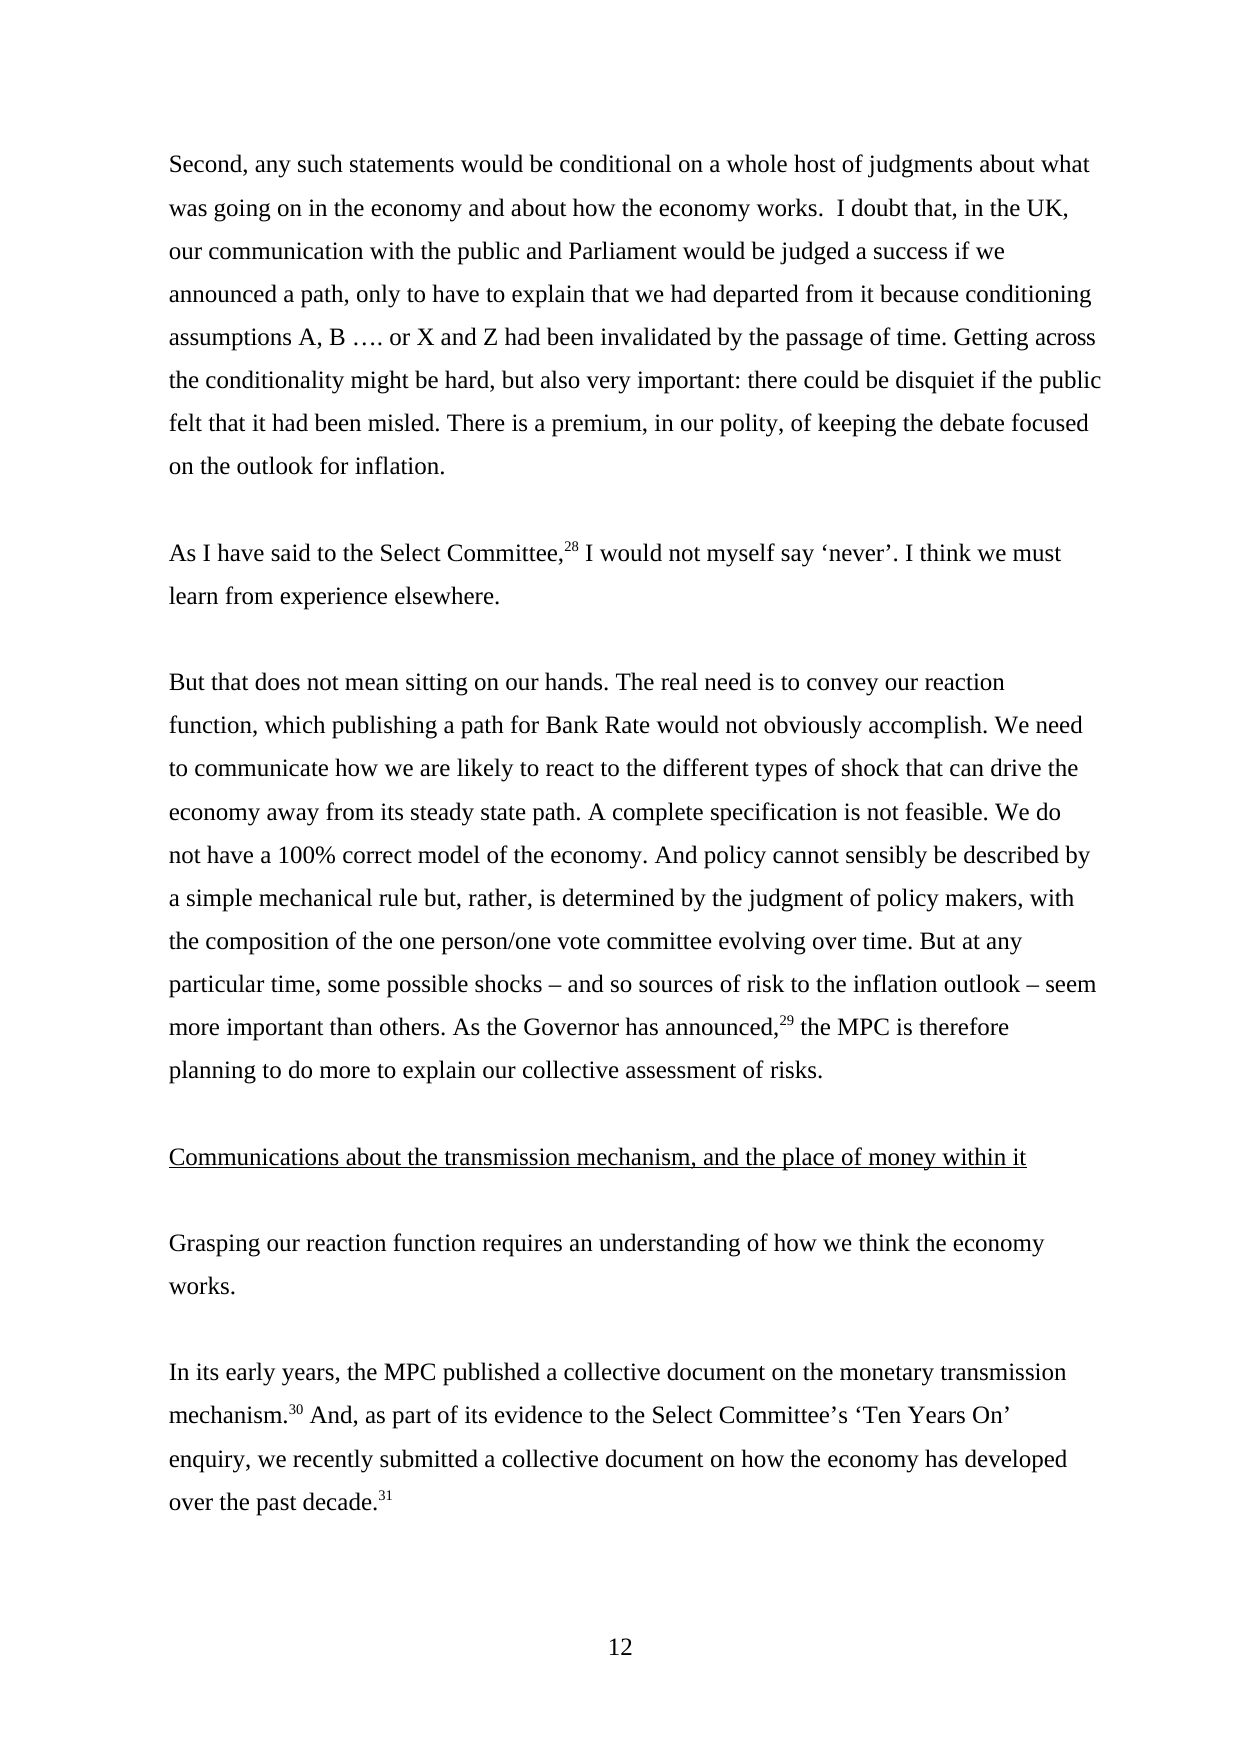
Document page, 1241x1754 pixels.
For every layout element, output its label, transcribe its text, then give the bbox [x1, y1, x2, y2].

text Second, any such statements would be conditional on a whole host of judgments about what was going on in the economy and about how the economy works. I doubt that, in the UK, our communication with the public and Parliament would be judged a success if we announced a path, only to have to explain that we had departed from it because conditioning assumptions A, B …. or X and Z had been invalidated by the passage of time. Getting across the conditionality might be hard, but also very important: there could be disquiet if the public felt that it had been misled. There is a premium, in our polity, of keeping the debate focused on the outlook for inflation. [168, 149, 1104, 480]
text Grasping our reaction function requires an understanding of how we think the economy works. [168, 1228, 1047, 1300]
text In its early years, the MPC published a collective document on the monetary transmission mechanism.30 And, as part of its evidence to the Select Committee’s ‘Ten Years On’ enquiry, we recently submitted a collective document on how the economy has developed over the past decade.31 [168, 1357, 1070, 1516]
text As I have said to the Select Committee,28 I would not myself say ‘never’. I think we must learn from experience elsewhere. [168, 538, 1104, 610]
text But that does not mean sitting on our hands. The real need is to convey our reaction function, which publishing a path for Bank Rate would not obviously accomplish. We need to communicate how we are likely to react to the different types of shock that can drive the economy away from its steady state path. A complete specification is not feasible. We do not have a 100% correct model of the economy. And policy cannot sensibly be described by a simple mechanical rule but, rather, is determined by the judgment of policy makers, with the composition of the one person/one vote committee evolving over time. But at any particular time, some possible shocks – and so sources of risk to the inflation outlook – seem more important than others. As the Governor has announced,29 the MPC is therefore planning to do more to explain our collective assessment of risks. [168, 667, 1098, 1084]
text Communications about the transmission mechanism, and the place of money within it [168, 1142, 1119, 1170]
